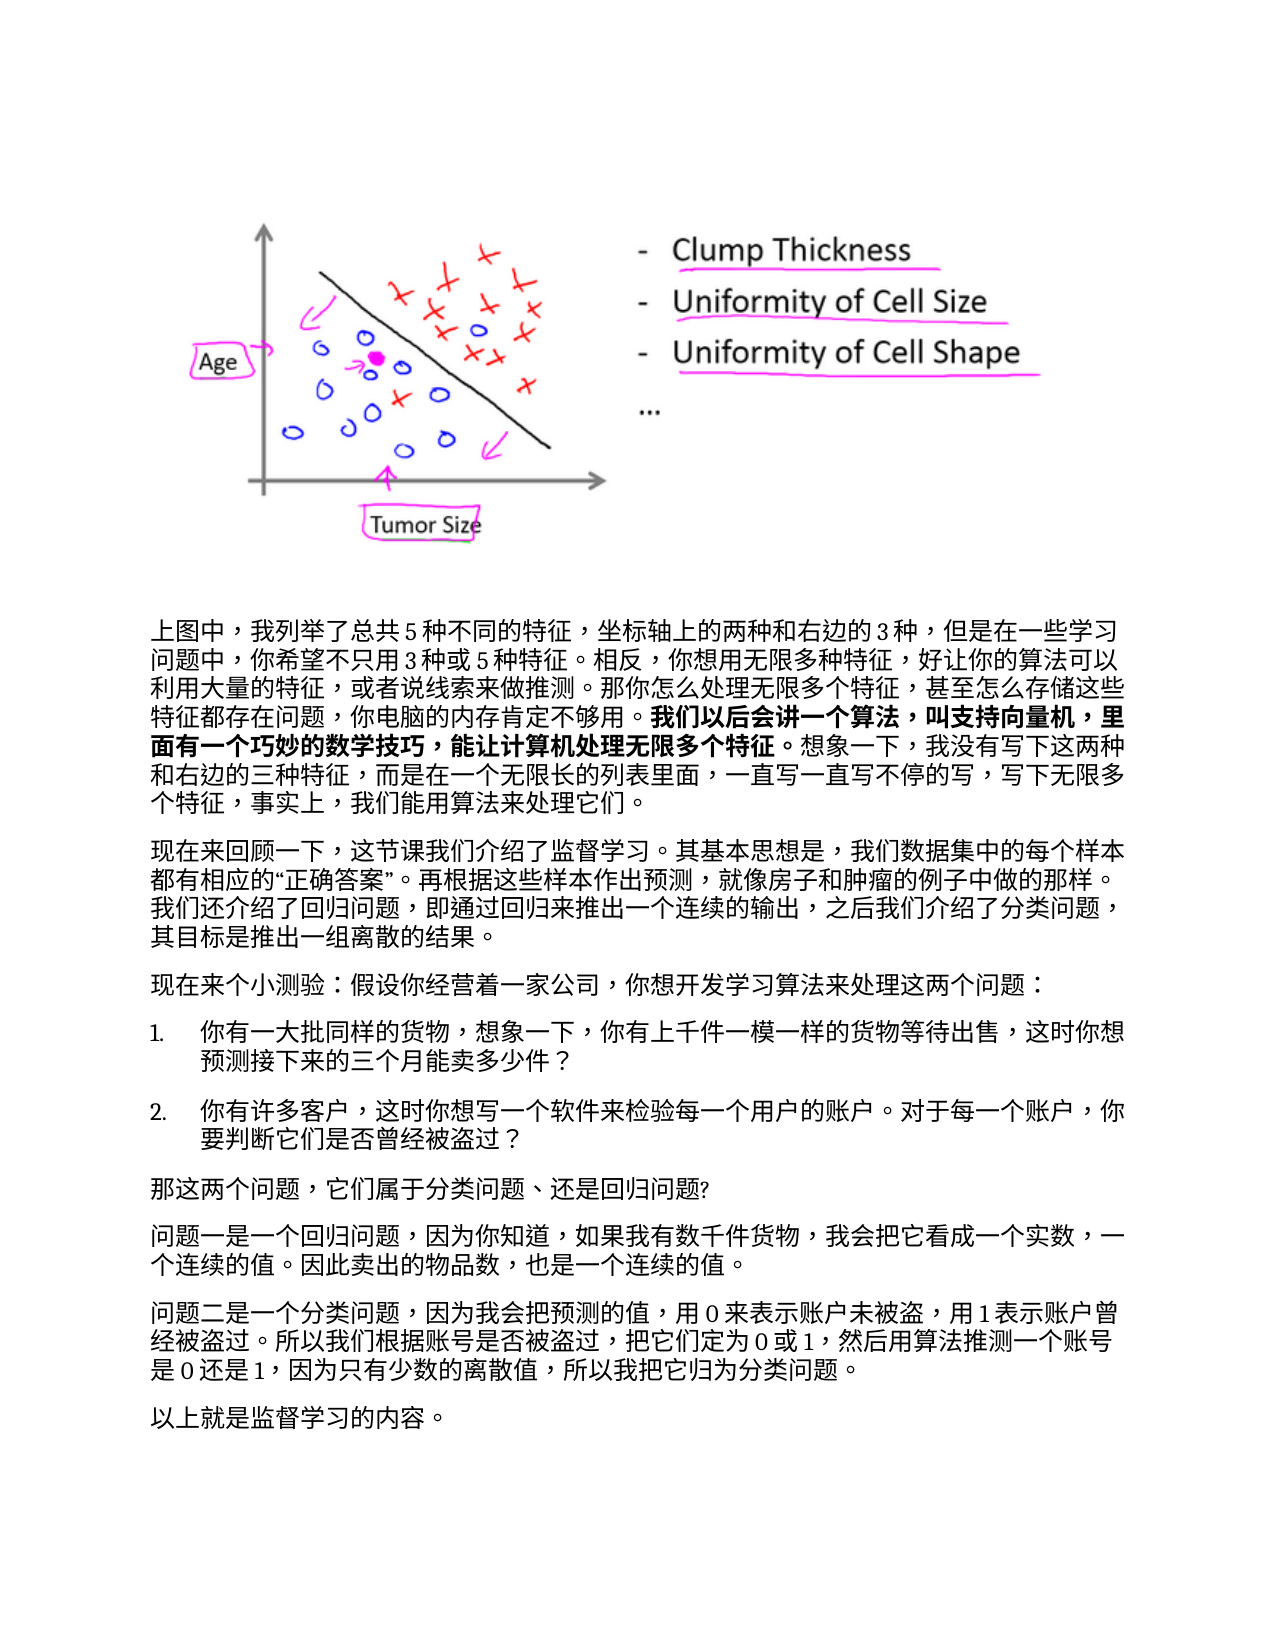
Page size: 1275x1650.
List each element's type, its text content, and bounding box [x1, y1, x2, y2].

text 问题二是一个分类问题，因为我会把预测的值，用 0 来表示账户未被盗，用 1 表示账户曾经被盗过。所以我们根据账号是否被盗过，把它们定为0 或 1，然后用算法推测一个账号是 0 还是 1，因为只有少数的离散值，所以我把它归为分类问题。 [150, 1299, 1125, 1386]
text 以上就是监督学习的内容。 [150, 1404, 1125, 1433]
text 问题一是一个回归问题，因为你知道，如果我有数千件货物，我会把它看成一个实数，一个连续的值。因此卖出的物品数，也是一个连续的值。 [150, 1223, 1125, 1281]
text 现在来回顾一下，这节课我们介绍了监督学习。其基本思想是，我们数据集中的每个样本都有相应的“正确答案”。再根据这些样本作出预测，就像房子和肿瘤的例子中做的那样。我们还介绍了回归问题，即通过回归来推出一个连续的输出，之后我们介绍了分类问题，其目标是推出一组离散的结果。 [150, 838, 1125, 953]
text 上图中，我列举了总共5种不同的特征，坐标轴上的两种和右边的3种，但是在一些学习问题中，你希望不只用3种或5种特征。相反，你想用无限多种特征，好让你的算法可以利用大量的特征，或者说线索来做推测。那你怎么处理无限多个特征，甚至怎么存储这些特征都存在问题，你电脑的内存肯定不够用。我们以后会讲一个算法，叫支持向量机，里面有一个巧妙的数学技巧，能让计算机处理无限多个特征。想象一下，我没有写下这两种和右边的三种特征，而是在一个无限长的列表里面，一直写一直写不停的写，写下无限多个特征，事实上，我们能用算法来处理它们。 [150, 618, 1125, 819]
text 现在来个小测验：假设你经营着一家公司，你想开发学习算法来处理这两个问题： [150, 972, 1125, 1000]
text 那这两个问题，它们属于分类问题、还是回归问题? [150, 1176, 1125, 1204]
list 你有一大批同样的货物，想象一下，你有上千件一模一样的货物等待出售，这时你想预测接下来的三个月能卖多少件？ [150, 1019, 1125, 1077]
picture [168, 150, 1044, 550]
list 你有许多客户，这时你想写一个软件来检验每一个用户的账户。对于每一个账户，你要判断它们是否曾经被盗过？ [150, 1097, 1125, 1155]
